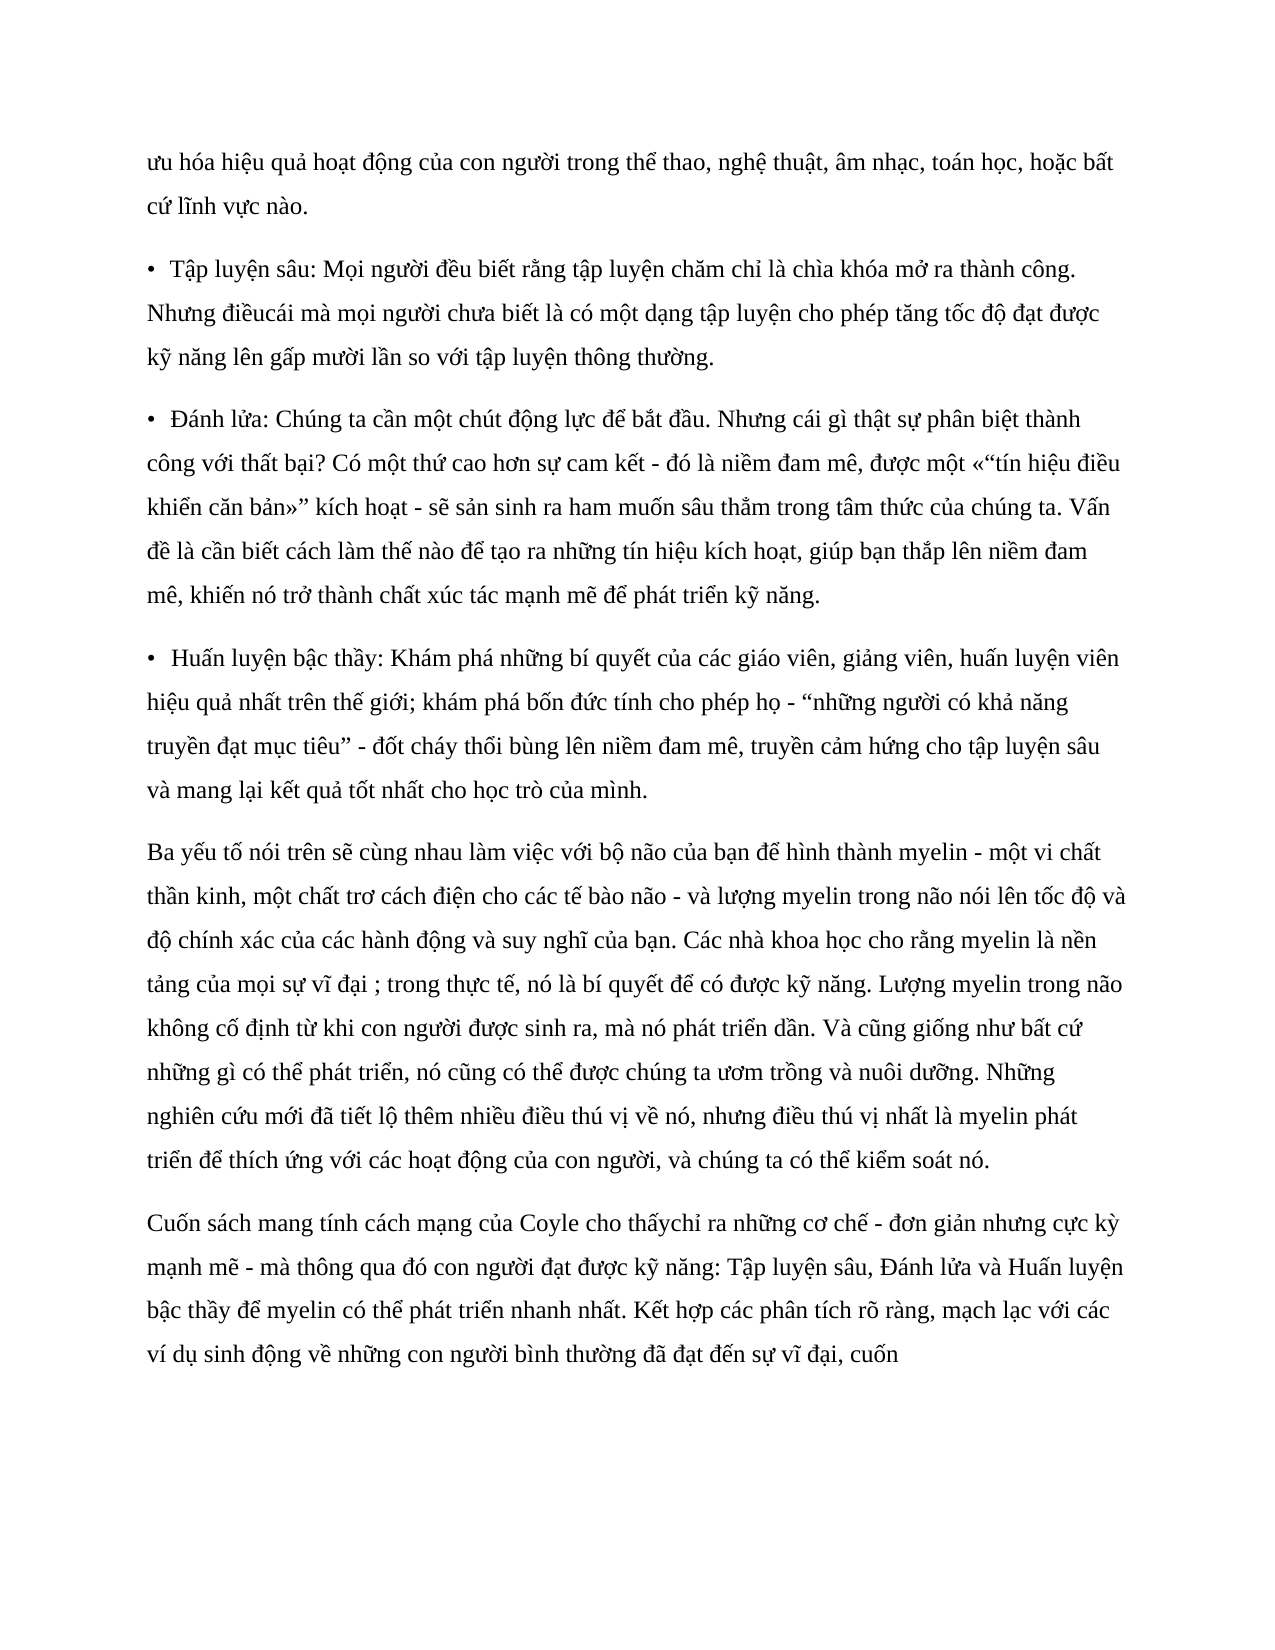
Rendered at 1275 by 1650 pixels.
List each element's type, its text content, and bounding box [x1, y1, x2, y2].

text Ba yếu tố nói trên sẽ cùng nhau làm việc với bộ não của bạn để hình thành myelin - một vi chất thần kinh, một chất trơ cách điện cho các tế bào não - và lượng myelin trong não nói lên tốc độ và độ chính xác của các hành động và suy nghĩ của bạn. Các nhà khoa học cho rằng myelin là nền tảng của mọi sự vĩ đại ; trong thực tế, nó là bí quyết để có được kỹ năng. Lượng myelin trong não không cố định từ khi con người được sinh ra, mà nó phát triển dần. Và cũng giống như bất cứ những gì có thể phát triển, nó cũng có thể được chúng ta ươm trồng và nuôi dưỡng. Những nghiên cứu mới đã tiết lộ thêm nhiều điều thú vị về nó, nhưng điều thú vị nhất là myelin phát triển để thích ứng với các hoạt động của con người, và chúng ta có thể kiểm soát nó. [147, 826, 1127, 1177]
list Huấn luyện bậc thầy: Khám phá những bí quyết của các giáo viên, giảng viên, huấn luyện viên hiệu quả nhất trên thế giới; khám phá bốn đức tính cho phép họ - “những người có khả năng truyền đạt mục tiêu” - đốt cháy thổi bùng lên niềm đam mê, truyền cảm hứng cho tập luyện sâu và mang lại kết quả tốt nhất cho học trò của mình. [147, 631, 1127, 807]
list Đánh lửa: Chúng ta cần một chút động lực để bắt đầu. Nhưng cái gì thật sự phân biệt thành công với thất bại? Có một thứ cao hơn sự cam kết - đó là niềm đam mê, được một «“tín hiệu điều khiển căn bản»” kích hoạt - sẽ sản sinh ra ham muốn sâu thẳm trong tâm thức của chúng ta. Vấn đề là cần biết cách làm thế nào để tạo ra những tín hiệu kích hoạt, giúp bạn thắp lên niềm đam mê, khiến nó trở thành chất xúc tác mạnh mẽ để phát triển kỹ năng. [147, 393, 1127, 612]
text Cuốn sách mang tính cách mạng của Coyle cho thấychỉ ra những cơ chế - đơn giản nhưng cực kỳ mạnh mẽ - mà thông qua đó con người đạt được kỹ năng: Tập luyện sâu, Đánh lửa và Huấn luyện bậc thầy để myelin có thể phát triển nhanh nhất. Kết hợp các phân tích rõ ràng, mạch lạc với các ví dụ sinh động về những con người bình thường đã đạt đến sự vĩ đại, cuốn [147, 1197, 1127, 1371]
text ưu hóa hiệu quả hoạt động của con người trong thể thao, nghệ thuật, âm nhạc, toán học, hoặc bất cứ lĩnh vực nào. [147, 135, 1127, 223]
list Tập luyện sâu: Mọi người đều biết rằng tập luyện chăm chỉ là chìa khóa mở ra thành công. Nhưng điềucái mà mọi người chưa biết là có một dạng tập luyện cho phép tăng tốc độ đạt được kỹ năng lên gấp mười lần so với tập luyện thông thường. [147, 242, 1127, 374]
